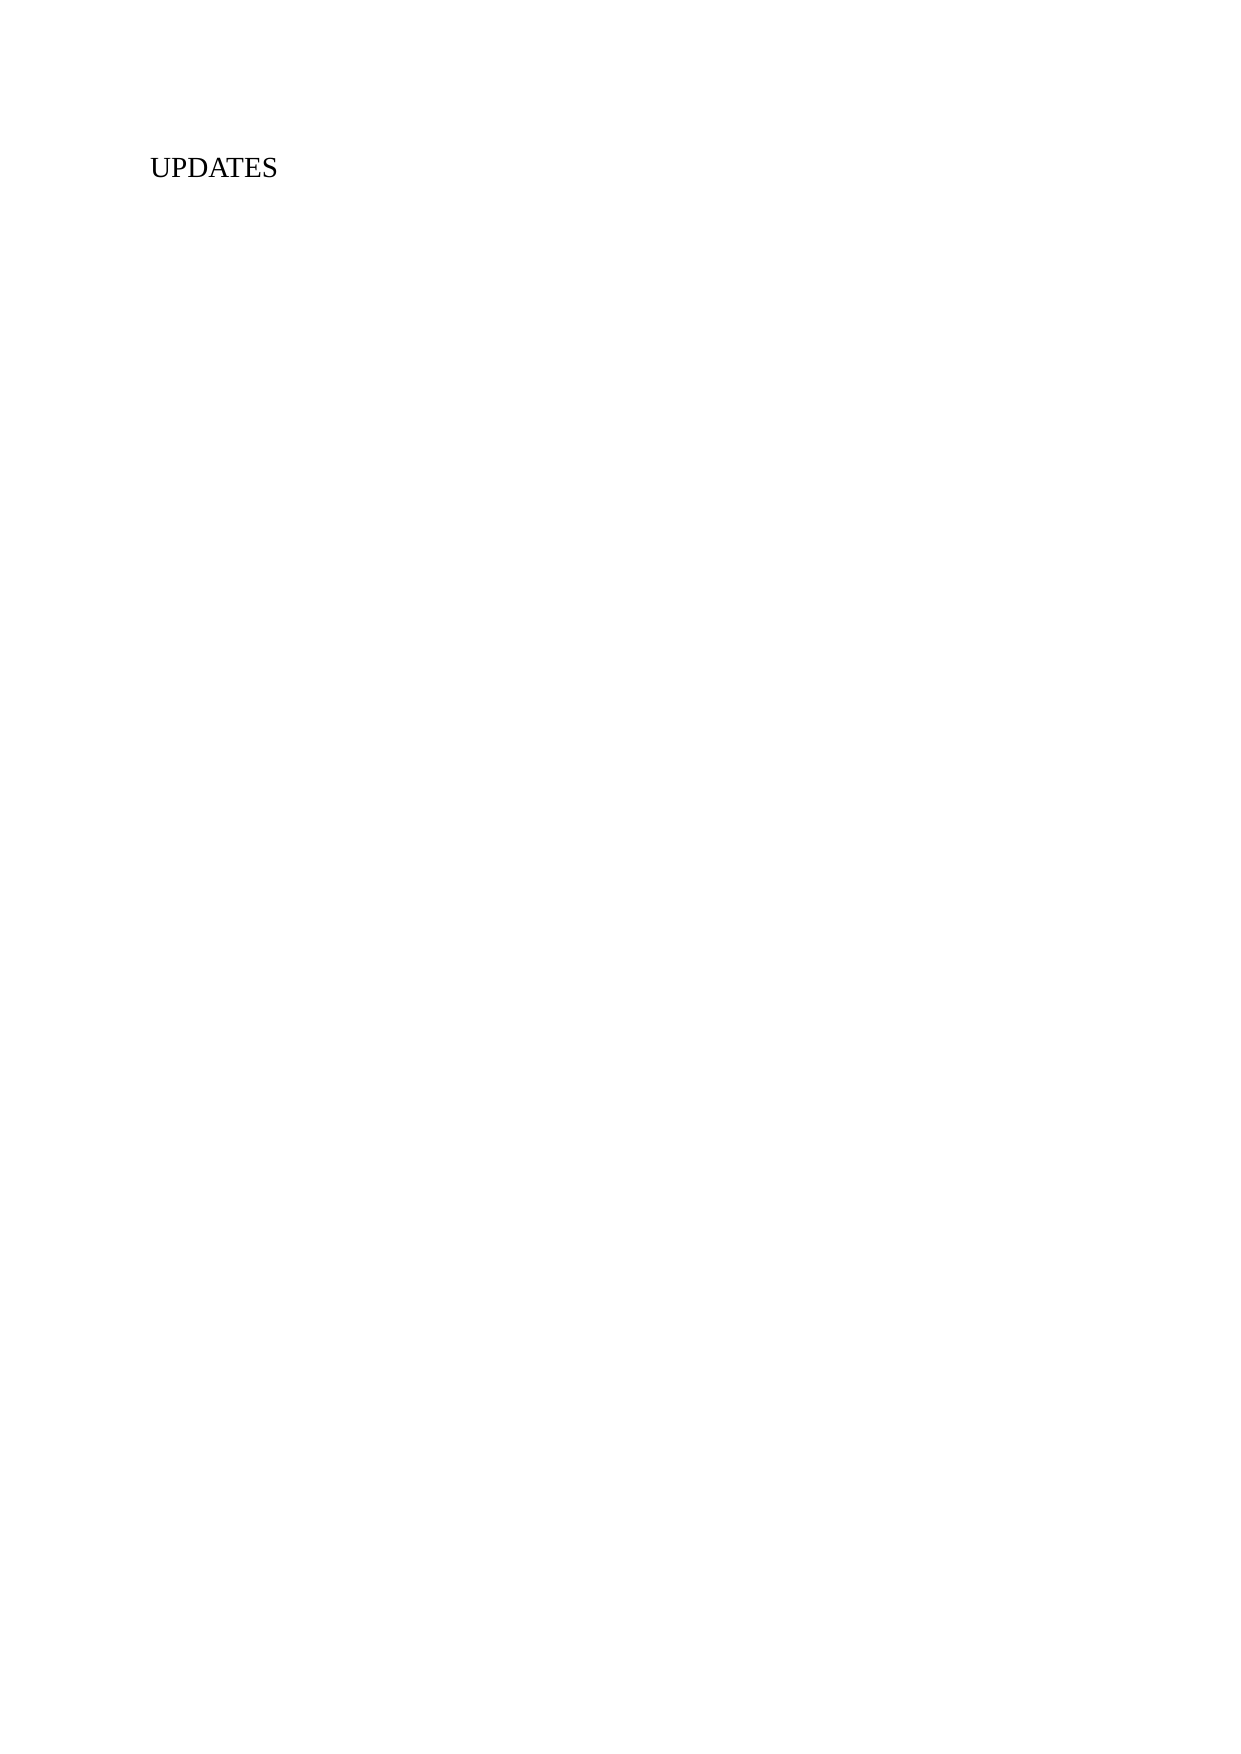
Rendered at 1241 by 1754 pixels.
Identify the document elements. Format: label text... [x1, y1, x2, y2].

text UPDATES [150, 150, 1090, 183]
